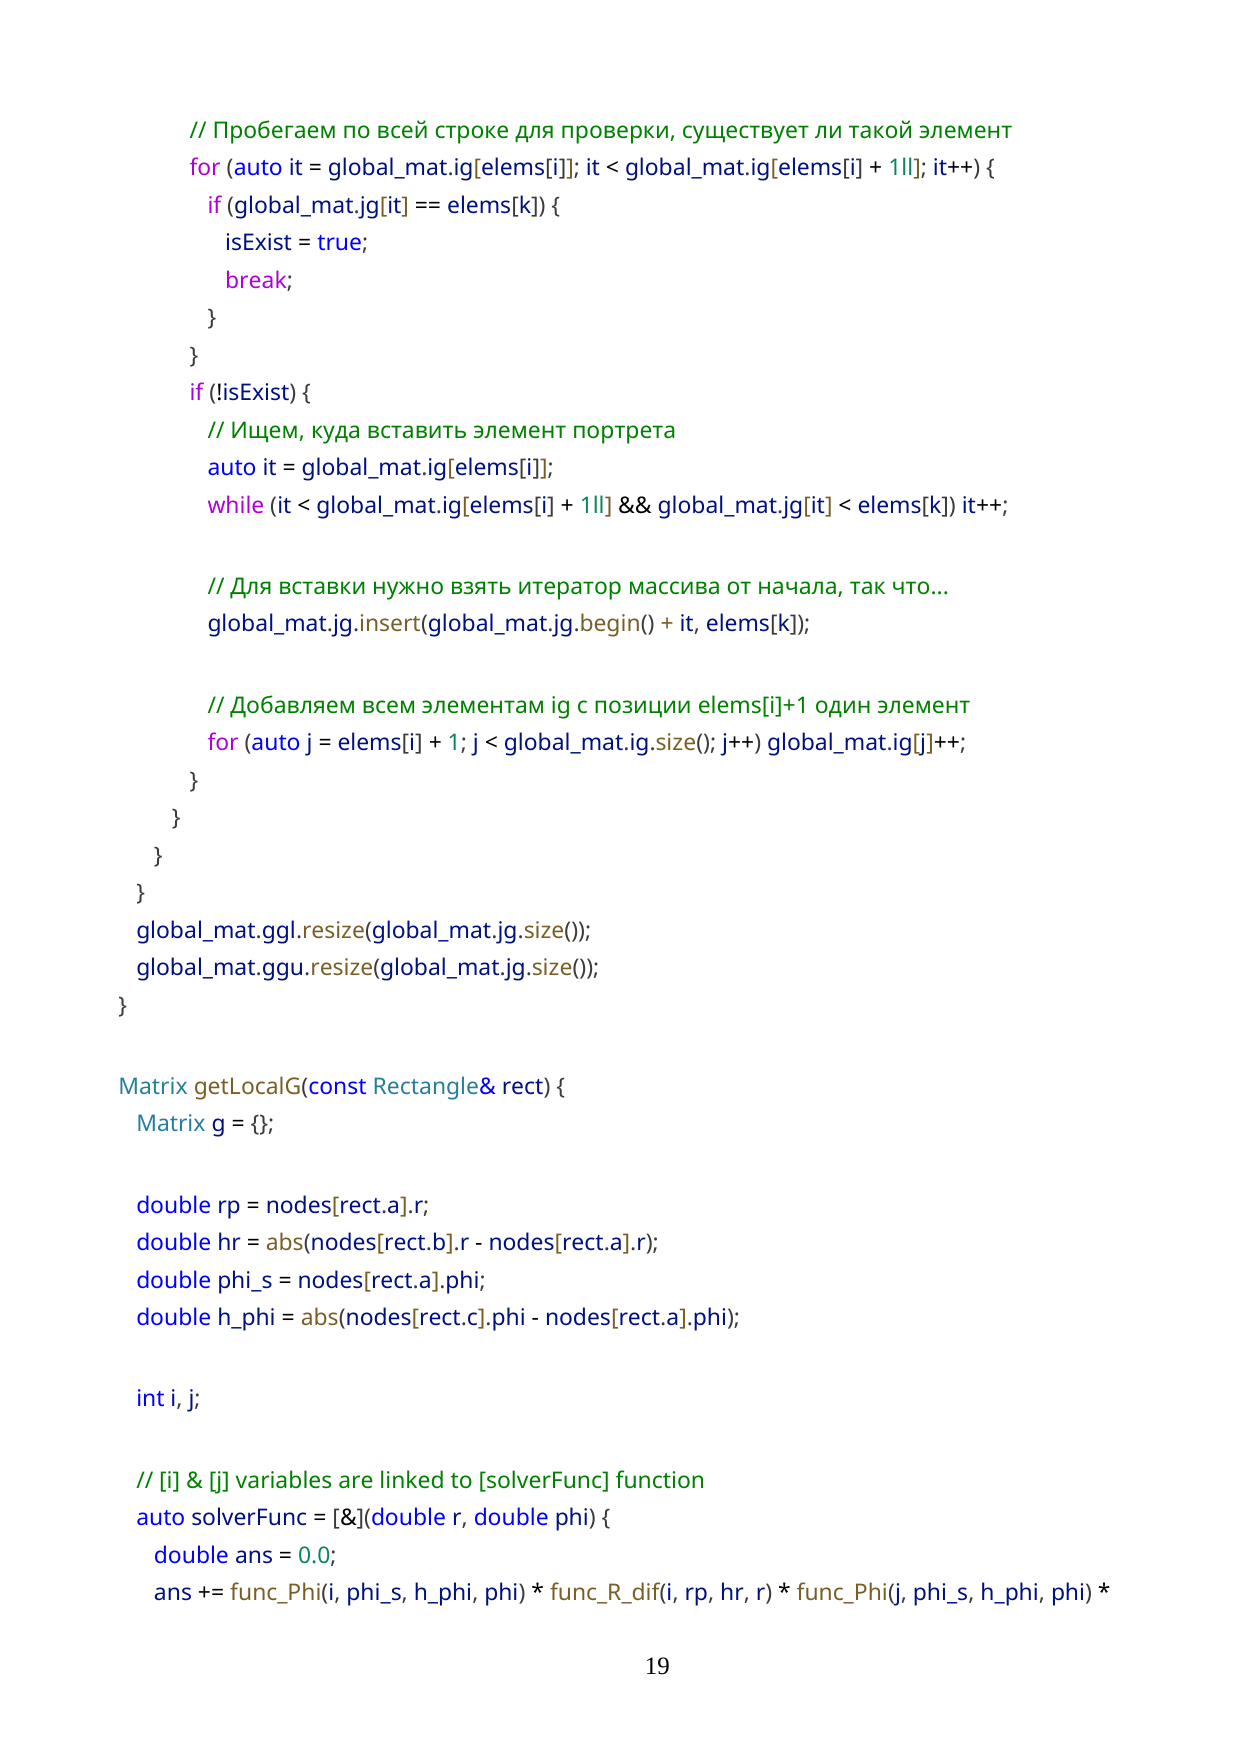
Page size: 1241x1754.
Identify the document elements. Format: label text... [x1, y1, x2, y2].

text if (!isExist) { [118, 381, 1122, 406]
text break; [118, 268, 1122, 293]
text double rp = nodes[rect.a].r; [118, 1193, 1122, 1218]
text global_mat.ggl.resize(global_mat.jg.size()); [118, 918, 1122, 943]
text // Для вставки нужно взять итератор массива от начала, так что... [118, 574, 1122, 599]
text int i, j; [118, 1387, 1122, 1412]
text ans += func_Phi(i, phi_s, h_phi, phi) * func_R_dif(i, rp, hr, r) * func_Phi(j, phi_s, h_phi, phi) * [118, 1581, 1122, 1606]
text // Добавляем всем элементам ig с позиции elems[i]+1 один элемент [118, 693, 1122, 718]
text } [118, 806, 1122, 831]
text auto solverFunc = [&](double r, double phi) { [118, 1506, 1122, 1531]
text double ans = 0.0; [118, 1543, 1122, 1568]
text Matrix g = {}; [118, 1112, 1122, 1137]
text double hr = abs(nodes[rect.b].r - nodes[rect.a].r); [118, 1231, 1122, 1256]
text } [118, 343, 1122, 368]
text auto it = global_mat.ig[elems[i]]; [118, 456, 1122, 481]
text } [118, 993, 1122, 1018]
text // Ищем, куда вставить элемент портрета [118, 418, 1122, 443]
text // [i] & [j] variables are linked to [solverFunc] function [118, 1468, 1122, 1493]
text global_mat.ggu.resize(global_mat.jg.size()); [118, 956, 1122, 981]
text } [118, 843, 1122, 868]
text for (auto j = elems[i] + 1; j < global_mat.ig.size(); j++) global_mat.ig[j]++; [118, 731, 1122, 756]
text isExist = true; [118, 231, 1122, 256]
text for (auto it = global_mat.ig[elems[i]]; it < global_mat.ig[elems[i] + 1ll]; it++) { [118, 156, 1122, 181]
text global_mat.jg.insert(global_mat.jg.begin() + it, elems[k]); [118, 612, 1122, 637]
text // Пробегаем по всей строке для проверки, существует ли такой элемент [118, 118, 1122, 143]
text while (it < global_mat.ig[elems[i] + 1ll] && global_mat.jg[it] < elems[k]) it++; [118, 493, 1122, 518]
text Matrix getLocalG(const Rectangle& rect) { [118, 1074, 1122, 1099]
text if (global_mat.jg[it] == elems[k]) { [118, 193, 1122, 218]
text } [118, 306, 1122, 331]
text double phi_s = nodes[rect.a].phi; [118, 1268, 1122, 1293]
text double h_phi = abs(nodes[rect.c].phi - nodes[rect.a].phi); [118, 1306, 1122, 1331]
text } [118, 768, 1122, 793]
text } [118, 881, 1122, 906]
